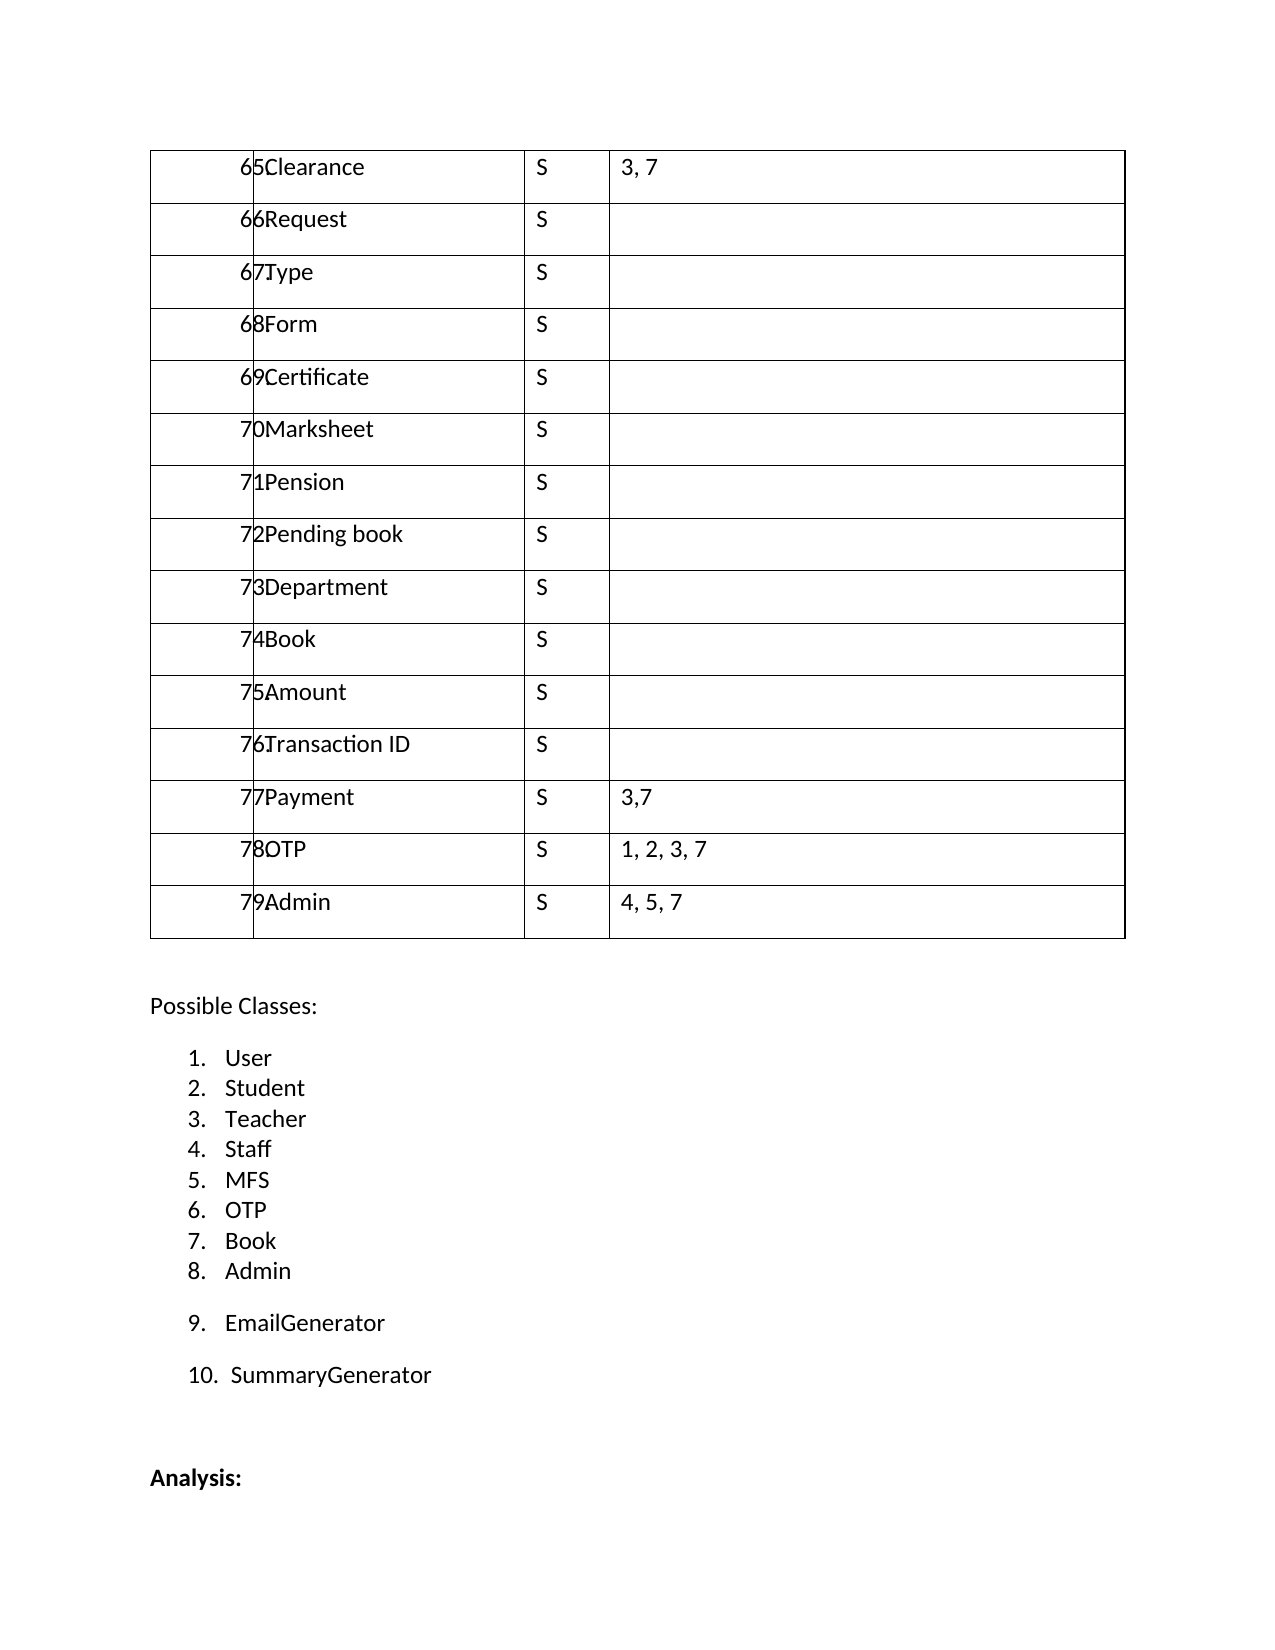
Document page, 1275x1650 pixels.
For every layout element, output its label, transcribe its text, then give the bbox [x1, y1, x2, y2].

table_cell S [525, 466, 609, 517]
table_cell S [525, 624, 609, 675]
table_cell S [525, 414, 609, 465]
table_cell Payment [254, 781, 524, 832]
list Student [187, 1072, 1125, 1103]
table_cell [610, 571, 1124, 622]
table_cell Amount [254, 676, 524, 727]
table_cell S [525, 834, 609, 885]
table_cell S [525, 676, 609, 727]
table_cell Form [254, 309, 524, 360]
table_cell [610, 361, 1124, 412]
table_cell 1, 2, 3, 7 [610, 834, 1124, 885]
table_cell S [525, 781, 609, 832]
table_cell OTP [254, 834, 524, 885]
table_cell S [525, 256, 609, 307]
table_cell [151, 309, 253, 360]
table_cell [151, 571, 253, 622]
table_cell Marksheet [254, 414, 524, 465]
table_cell [610, 676, 1124, 727]
table_cell Type [254, 256, 524, 307]
table_cell [610, 256, 1124, 307]
table_cell S [525, 204, 609, 255]
table_cell 3,7 [610, 781, 1124, 832]
table_cell 4, 5, 7 [610, 886, 1124, 937]
table_cell S [525, 309, 609, 360]
list Teacher [187, 1103, 1125, 1133]
list MFS [187, 1164, 1125, 1194]
text Analysis: [150, 1462, 1125, 1493]
table_cell S [525, 361, 609, 412]
table_cell S [525, 151, 609, 202]
table_cell S [525, 886, 609, 937]
table_cell [610, 466, 1124, 517]
table_cell [610, 624, 1124, 675]
table_cell [151, 729, 253, 780]
table_cell S [525, 729, 609, 780]
table_cell Book [254, 624, 524, 675]
list Staff [187, 1133, 1125, 1164]
table_cell [610, 309, 1124, 360]
list Book [187, 1225, 1125, 1256]
table_cell Pending book [254, 519, 524, 570]
text Possible Classes: [150, 990, 1125, 1021]
list OTP [187, 1194, 1125, 1225]
table_cell [151, 519, 253, 570]
table_cell [151, 151, 253, 202]
table_cell [151, 624, 253, 675]
table_cell Transaction ID [254, 729, 524, 780]
table_cell S [525, 519, 609, 570]
list SummaryGenerator [187, 1359, 1125, 1389]
table_cell [151, 256, 253, 307]
table_cell [610, 519, 1124, 570]
table_cell [151, 466, 253, 517]
table_cell 3, 7 [610, 151, 1124, 202]
list User [187, 1042, 1125, 1072]
table_cell S [525, 571, 609, 622]
list Admin [187, 1256, 1125, 1286]
table_cell [151, 781, 253, 832]
table_cell [151, 361, 253, 412]
table_cell [151, 886, 253, 937]
table_cell [151, 414, 253, 465]
table_cell Admin [254, 886, 524, 937]
list EmailGenerator [187, 1307, 1125, 1338]
table_cell [610, 204, 1124, 255]
table_cell Certificate [254, 361, 524, 412]
table_cell [610, 414, 1124, 465]
table_cell Department [254, 571, 524, 622]
table_cell Pension [254, 466, 524, 517]
table_cell [610, 729, 1124, 780]
table_cell Request [254, 204, 524, 255]
table_cell [151, 676, 253, 727]
table_cell [151, 204, 253, 255]
table_cell [151, 834, 253, 885]
table_cell Clearance [254, 151, 524, 202]
